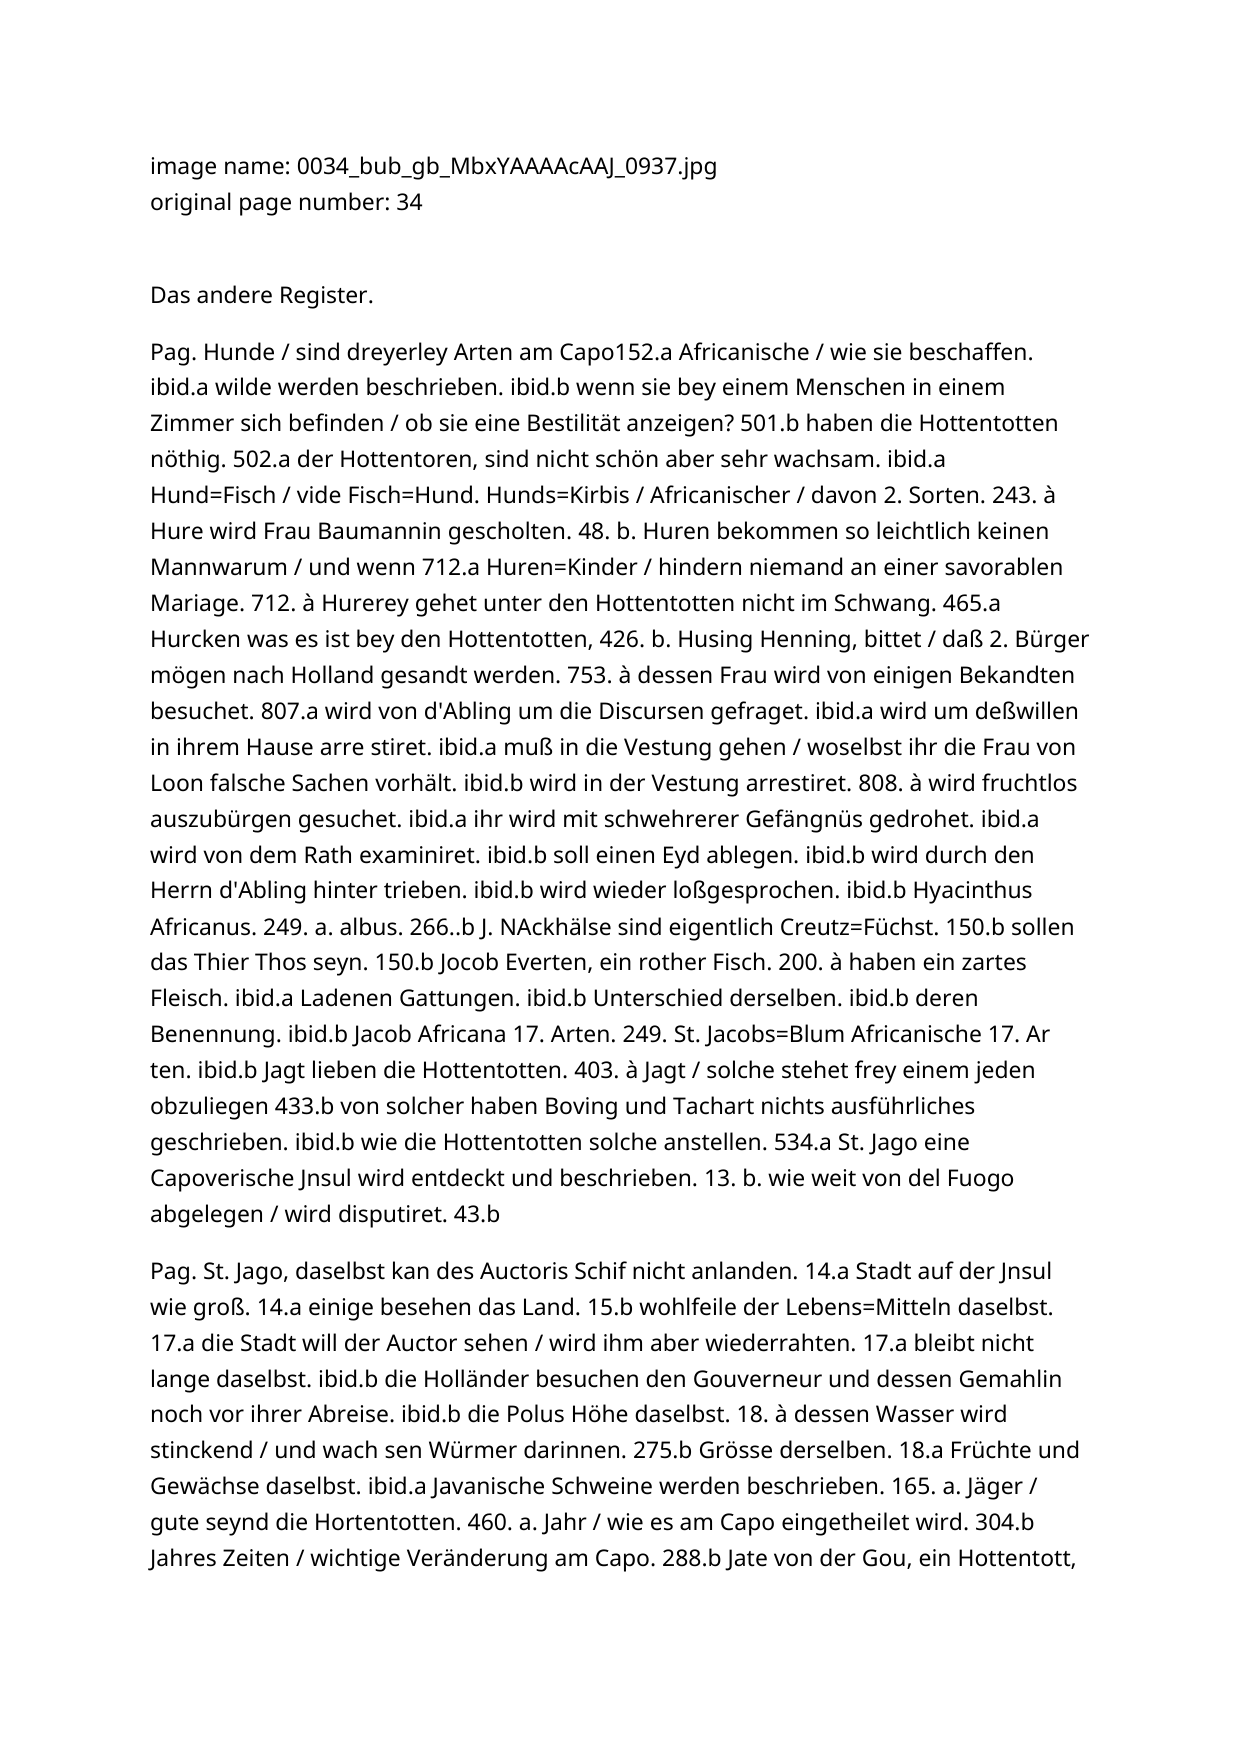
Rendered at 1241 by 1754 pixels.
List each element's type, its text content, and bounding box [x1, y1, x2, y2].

text Das andere Register. [150, 279, 1090, 310]
text Pag. Hunde / sind dreyerley Arten am Capo152.a Africanische / wie sie beschaffen. ibid.a wilde werden beschrieben. ibid.b wenn sie bey einem Menschen in einem Zimmer sich befinden / ob sie eine Bestilität anzeigen? 501.b haben die Hottentotten nöthig. 502.a der Hottentoren, sind nicht schön aber sehr wachsam. ibid.a Hund=Fisch / vide Fisch=Hund. Hunds=Kirbis / Africanischer / davon 2. Sorten. 243. à Hure wird Frau Baumannin gescholten. 48. b. Huren bekommen so leichtlich keinen Mannwarum / und wenn 712.a Huren=Kinder / hindern niemand an einer savorablen Mariage. 712. à Hurerey gehet unter den Hottentotten nicht im Schwang. 465.a Hurcken was es ist bey den Hottentotten, 426. b. Husing Henning, bittet / daß 2. Bürger mögen nach Holland gesandt werden. 753. à dessen Frau wird von einigen Bekandten besuchet. 807.a wird von d'Abling um die Discursen gefraget. ibid.a wird um deßwillen in ihrem Hause arre stiret. ibid.a muß in die Vestung gehen / woselbst ihr die Frau von Loon falsche Sachen vorhält. ibid.b wird in der Vestung arrestiret. 808. à wird fruchtlos auszubürgen gesuchet. ibid.a ihr wird mit schwehrerer Gefängnüs gedrohet. ibid.a wird von dem Rath examiniret. ibid.b soll einen Eyd ablegen. ibid.b wird durch den Herrn d'Abling hinter trieben. ibid.b wird wieder loßgesprochen. ibid.b Hyacinthus Africanus. 249. a. albus. 266..b J. NAckhälse sind eigentlich Creutz=Füchst. 150.b sollen das Thier Thos seyn. 150.b Jocob Everten, ein rother Fisch. 200. à haben ein zartes Fleisch. ibid.a Ladenen Gattungen. ibid.b Unterschied derselben. ibid.b deren Benennung. ibid.b Jacob Africana 17. Arten. 249. St. Jacobs=Blum Africanische 17. Ar ten. ibid.b Jagt lieben die Hottentotten. 403. à Jagt / solche stehet frey einem jeden obzuliegen 433.b von solcher haben Boving und Tachart nichts ausführliches geschrieben. ibid.b wie die Hottentotten solche anstellen. 534.a St. Jago eine Capoverische Jnsul wird entdeckt und beschrieben. 13. b. wie weit von del Fuogo abgelegen / wird disputiret. 43.b [150, 335, 1090, 1229]
text image name: 0034_bub_gb_MbxYAAAAcAAJ_0937.jpg original page number: 34 [150, 150, 1090, 253]
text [150, 1255, 1090, 1573]
